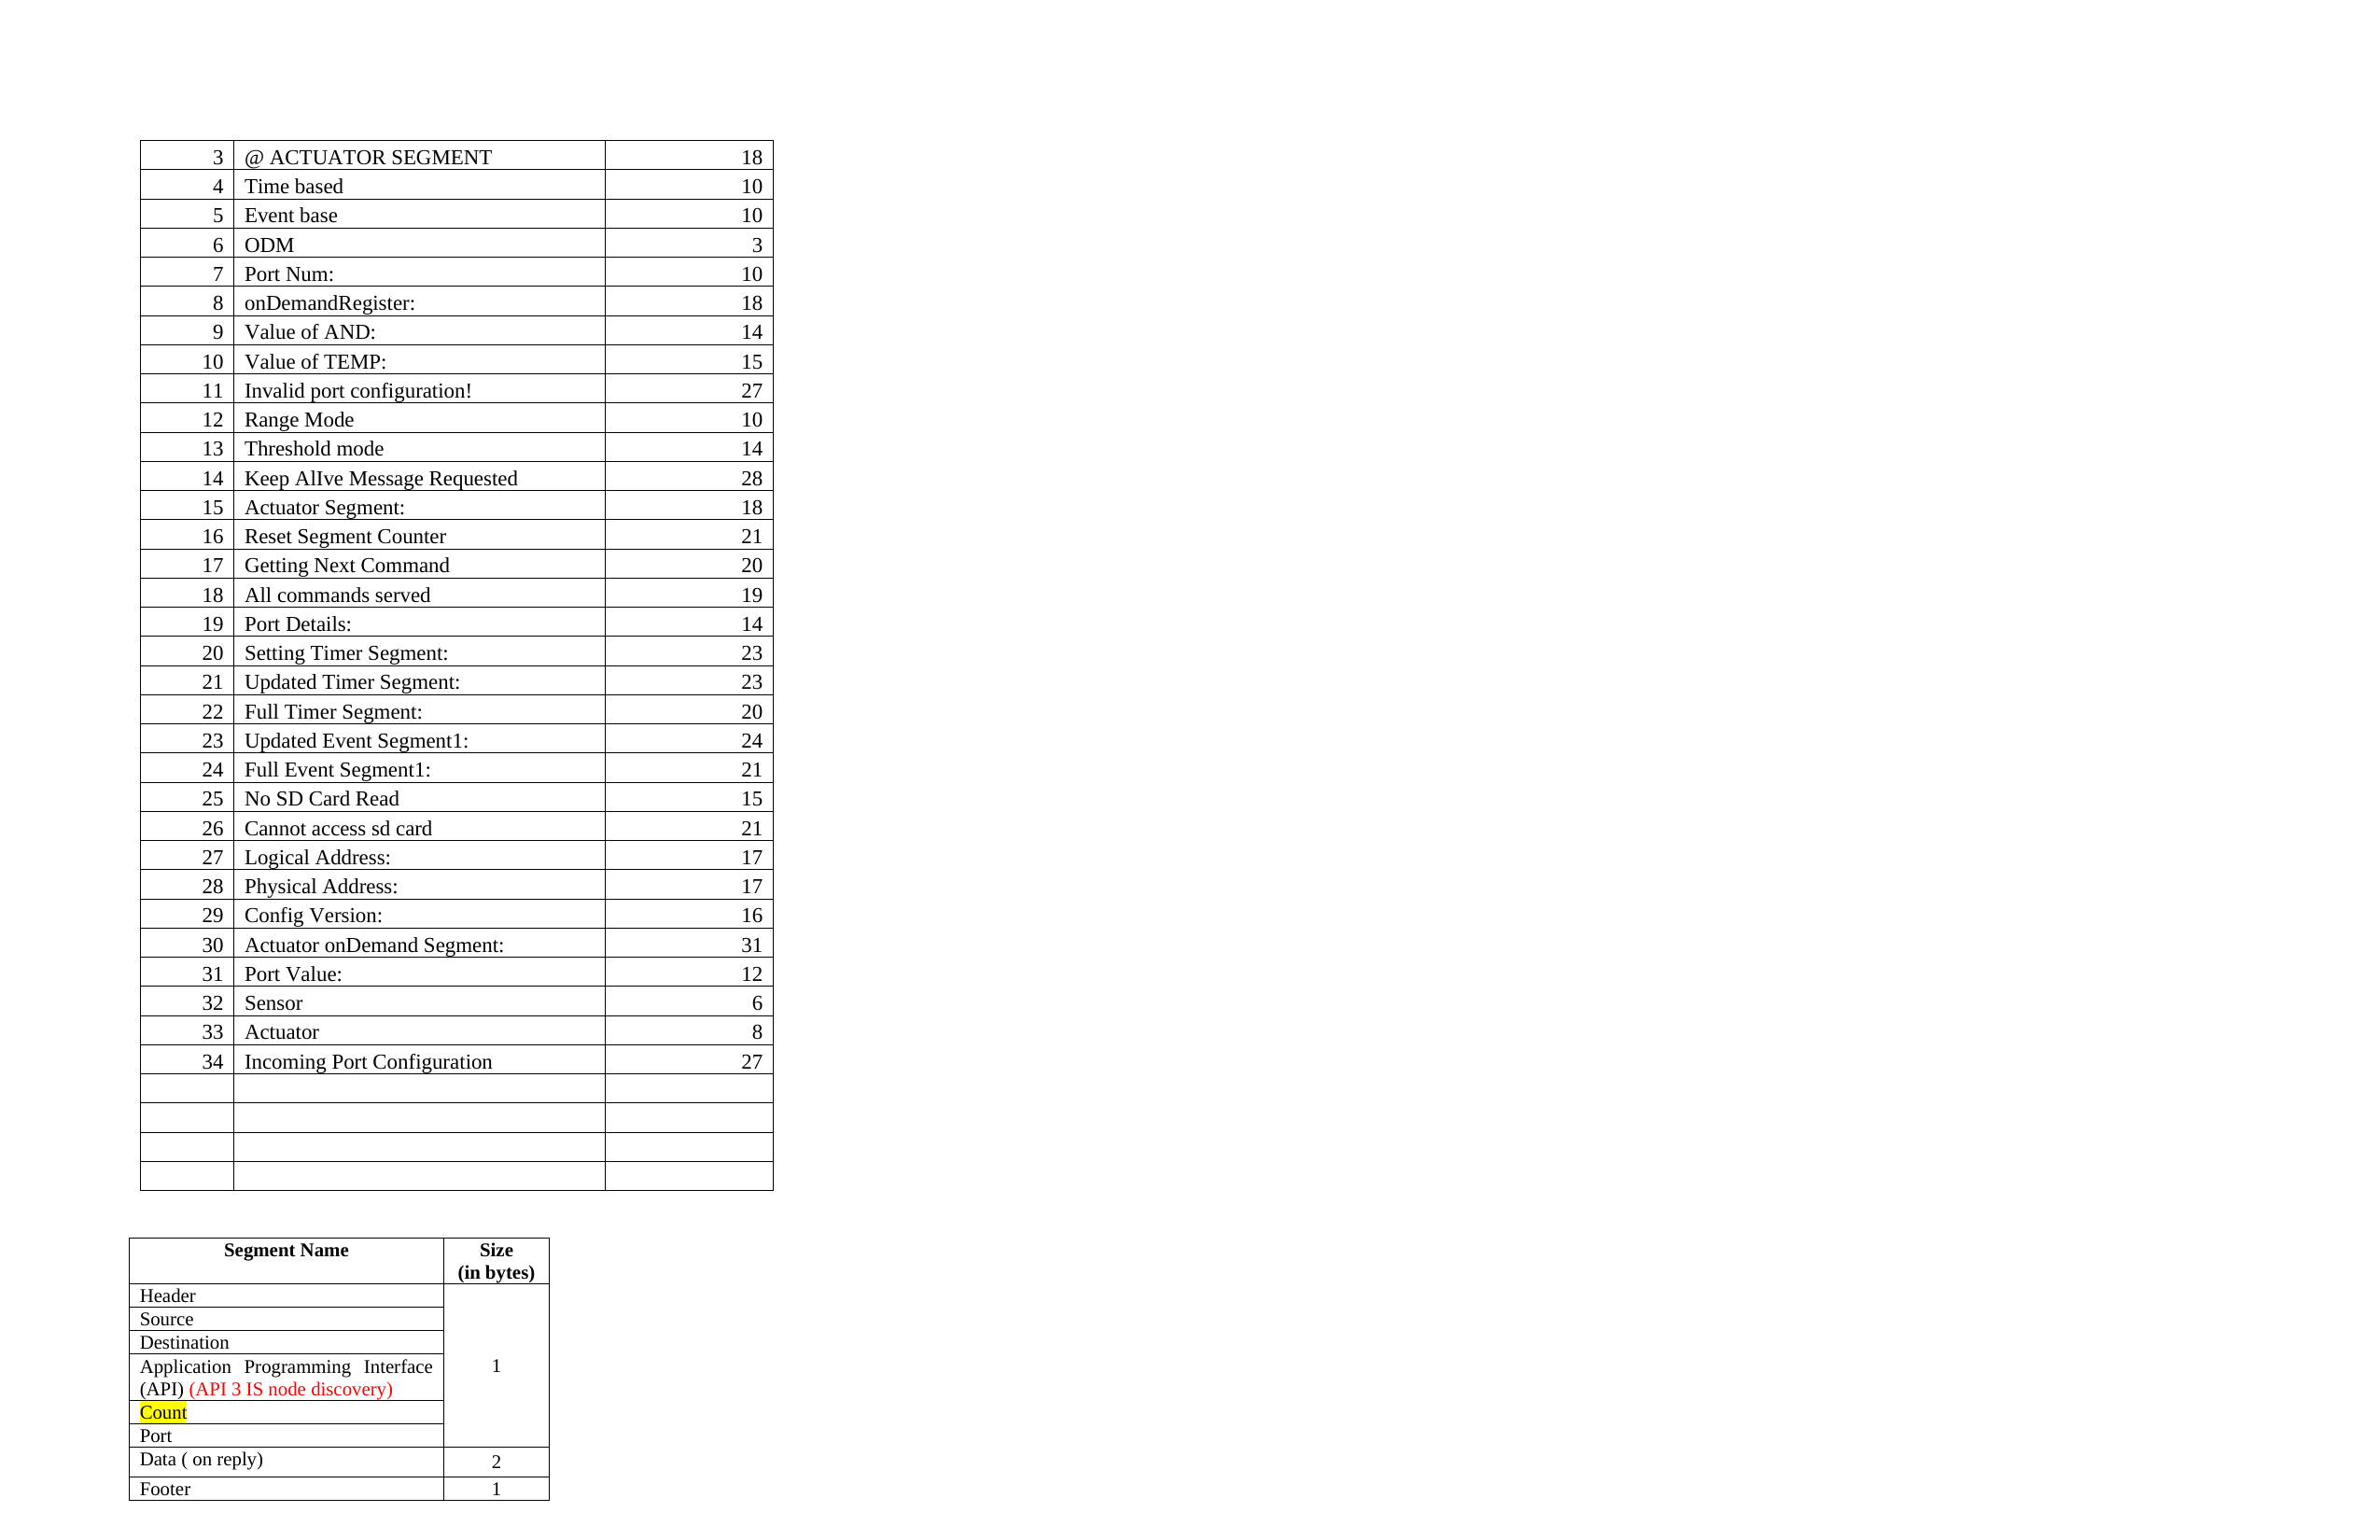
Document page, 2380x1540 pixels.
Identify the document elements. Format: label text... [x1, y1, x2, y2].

table_cell @ ACTUATOR SEGMENT [234, 141, 605, 169]
table_cell 21 [606, 812, 773, 840]
table_cell 22 [141, 695, 233, 723]
table_cell 10 [606, 403, 773, 431]
table_cell 17 [141, 550, 233, 578]
table_cell [606, 1133, 773, 1161]
table_cell 16 [141, 520, 233, 548]
table_cell 12 [606, 958, 773, 986]
table_cell 24 [141, 753, 233, 781]
table_cell 17 [606, 841, 773, 869]
table_cell Invalid port configuration! [234, 374, 605, 402]
table_cell 13 [141, 433, 233, 461]
table_header Segment Name [130, 1239, 443, 1283]
table_cell 7 [141, 258, 233, 286]
table_cell Threshold mode [234, 433, 605, 461]
table_cell 1 [444, 1477, 549, 1500]
table_cell 16 [606, 900, 773, 928]
table_cell Sensor [234, 987, 605, 1015]
table_cell 27 [606, 374, 773, 402]
table_cell 29 [141, 900, 233, 928]
table_cell onDemandRegister: [234, 287, 605, 315]
table_cell Header [130, 1284, 443, 1307]
table_cell 23 [606, 666, 773, 694]
table_cell 21 [141, 666, 233, 694]
table_cell Port Details: [234, 608, 605, 636]
table_cell Logical Address: [234, 841, 605, 869]
table_cell Reset Segment Counter [234, 520, 605, 548]
table_cell 12 [141, 403, 233, 431]
table_cell Full Event Segment1: [234, 753, 605, 781]
table_cell 18 [606, 141, 773, 169]
table_cell 10 [606, 200, 773, 228]
table_cell Port Value: [234, 958, 605, 986]
table_cell Footer [130, 1477, 443, 1500]
table_cell 8 [141, 287, 233, 315]
table_cell 10 [606, 258, 773, 286]
table_cell 21 [606, 520, 773, 548]
table_cell No SD Card Read [234, 783, 605, 811]
table_cell [141, 1074, 233, 1102]
table_cell [234, 1074, 605, 1102]
table_cell [141, 1133, 233, 1161]
table_cell Time based [234, 170, 605, 198]
table_cell 23 [141, 724, 233, 752]
table_cell Full Timer Segment: [234, 695, 605, 723]
table_cell All commands served [234, 579, 605, 607]
table_cell 14 [141, 462, 233, 490]
table_cell 15 [141, 491, 233, 519]
table_cell 15 [606, 345, 773, 373]
table_cell 31 [141, 958, 233, 986]
table_cell Event base [234, 200, 605, 228]
table_cell 9 [141, 316, 233, 344]
table_cell 18 [606, 287, 773, 315]
table_cell 6 [606, 987, 773, 1015]
table_cell [234, 1103, 605, 1131]
table_cell 27 [141, 841, 233, 869]
table_cell Data ( on reply) [130, 1448, 443, 1477]
table_cell Port [130, 1424, 443, 1447]
table_cell Updated Event Segment1: [234, 724, 605, 752]
table_cell 6 [141, 229, 233, 257]
table_cell Actuator onDemand Segment: [234, 929, 605, 957]
table_cell Physical Address: [234, 870, 605, 898]
table_cell 5 [141, 200, 233, 228]
table_cell 14 [606, 433, 773, 461]
table_cell Value of AND: [234, 316, 605, 344]
table_cell [606, 1074, 773, 1102]
table_cell 21 [606, 753, 773, 781]
table_cell Cannot access sd card [234, 812, 605, 840]
table_cell 26 [141, 812, 233, 840]
table_cell Setting Timer Segment: [234, 637, 605, 665]
table_cell Actuator Segment: [234, 491, 605, 519]
table_cell 24 [606, 724, 773, 752]
table_cell 15 [606, 783, 773, 811]
table_cell 19 [141, 608, 233, 636]
table_cell Destination [130, 1331, 443, 1353]
table_cell [141, 1103, 233, 1131]
table_cell Application Programming Interface (API) (API 3 IS node discovery) [130, 1354, 443, 1399]
table_cell 3 [606, 229, 773, 257]
table_cell Updated Timer Segment: [234, 666, 605, 694]
table_cell 30 [141, 929, 233, 957]
table_cell 1 [444, 1284, 549, 1447]
table_cell 11 [141, 374, 233, 402]
table_cell [141, 1162, 233, 1190]
table_cell 32 [141, 987, 233, 1015]
table_cell 8 [606, 1016, 773, 1044]
table_cell [234, 1133, 605, 1161]
table_cell 10 [141, 345, 233, 373]
table_cell 31 [606, 929, 773, 957]
table_cell Keep AlIve Message Requested [234, 462, 605, 490]
table_cell 14 [606, 608, 773, 636]
table_cell 18 [606, 491, 773, 519]
table_cell 2 [444, 1448, 549, 1477]
table_cell 18 [141, 579, 233, 607]
table_cell ODM [234, 229, 605, 257]
table_cell Config Version: [234, 900, 605, 928]
table_cell Source [130, 1308, 443, 1330]
table_cell Getting Next Command [234, 550, 605, 578]
table_cell 20 [141, 637, 233, 665]
table_cell 34 [141, 1045, 233, 1073]
table_cell 27 [606, 1045, 773, 1073]
table_cell [606, 1103, 773, 1131]
table_cell 14 [606, 316, 773, 344]
table_cell 20 [606, 695, 773, 723]
table_cell 10 [606, 170, 773, 198]
table_cell Value of TEMP: [234, 345, 605, 373]
table_cell 23 [606, 637, 773, 665]
table_cell Count [187, 1401, 443, 1423]
table_cell 25 [141, 783, 233, 811]
table_header Size (in bytes) [444, 1239, 549, 1283]
table_cell Port Num: [234, 258, 605, 286]
table_cell [234, 1162, 605, 1190]
table_cell Actuator [234, 1016, 605, 1044]
table_cell 28 [141, 870, 233, 898]
table_cell Range Mode [234, 403, 605, 431]
table_cell [606, 1162, 773, 1190]
table_cell Incoming Port Configuration [234, 1045, 605, 1073]
table_cell 4 [141, 170, 233, 198]
table_cell 20 [606, 550, 773, 578]
table_cell 33 [141, 1016, 233, 1044]
table_cell 19 [606, 579, 773, 607]
table_cell 28 [606, 462, 773, 490]
table_cell 17 [606, 870, 773, 898]
table_cell 3 [141, 141, 233, 169]
